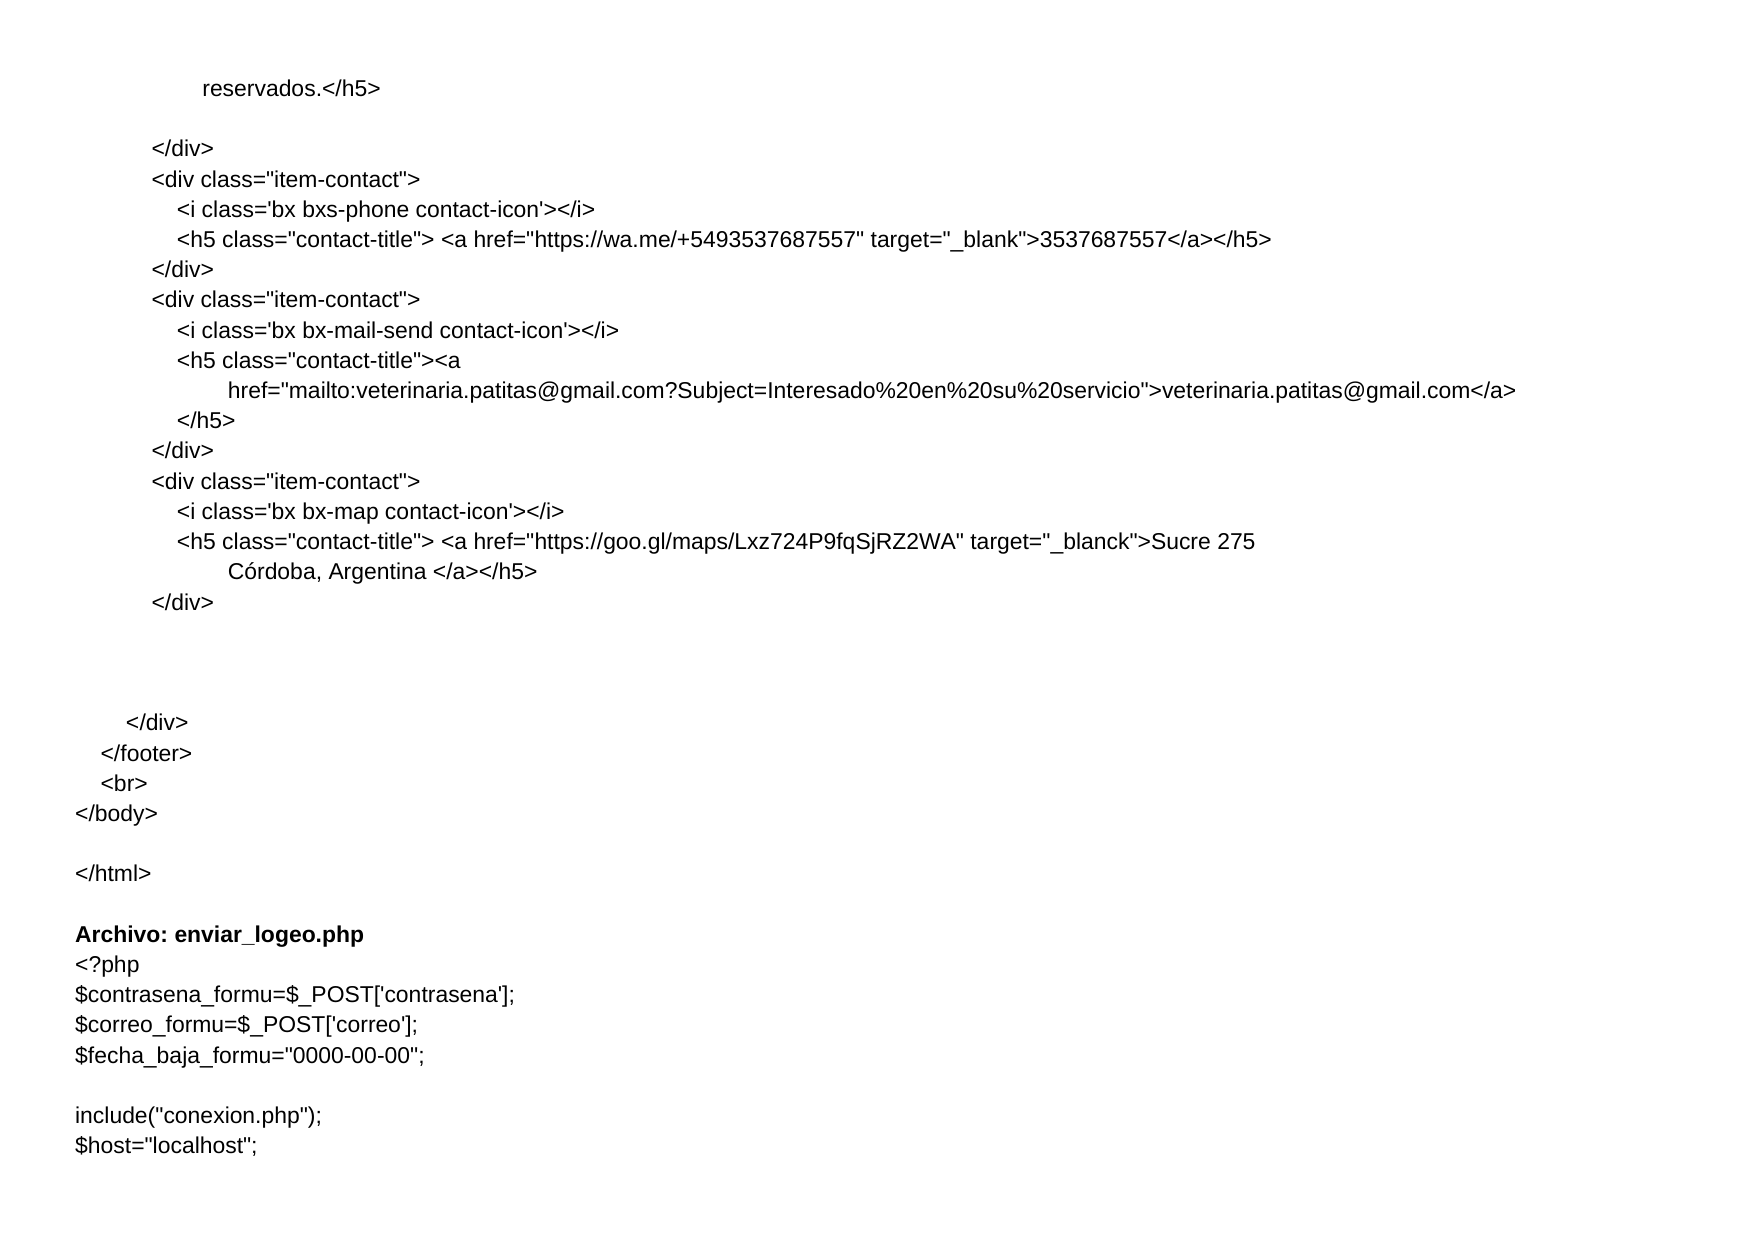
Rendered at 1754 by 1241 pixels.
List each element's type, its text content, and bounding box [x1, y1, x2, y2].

text reservados.</h5> [75, 75, 1679, 101]
text </div> [75, 588, 1679, 615]
text Córdoba, Argentina </a></h5> [75, 558, 1679, 585]
text $host="localhost"; [75, 1132, 1679, 1159]
text </footer> [75, 739, 1679, 766]
text <?php [75, 951, 1679, 977]
text <div class="item-contact"> [75, 166, 1679, 192]
text <br> [75, 770, 1679, 796]
text </div> [75, 437, 1679, 464]
text </h5> [75, 407, 1679, 434]
text $contrasena_formu=$_POST['contrasena']; [75, 981, 1679, 1008]
text Archivo: enviar_logeo.php [75, 921, 1679, 947]
text <i class='bx bx-mail-send contact-icon'></i> [75, 317, 1679, 343]
text </div> [75, 709, 1679, 736]
text <h5 class="contact-title"> <a href="https://wa.me/+5493537687557" target="_blank">3537687557</a></h5> [75, 226, 1679, 252]
text </div> [75, 256, 1679, 283]
text <div class="item-contact"> [75, 286, 1679, 313]
text <h5 class="contact-title"><a [75, 347, 1679, 373]
text </body> [75, 800, 1679, 826]
text $fecha_baja_formu="0000-00-00"; [75, 1042, 1679, 1068]
text </html> [75, 860, 1679, 887]
text <h5 class="contact-title"> <a href="https://goo.gl/maps/Lxz724P9fqSjRZ2WA" target="_blanck">Sucre 275 [75, 528, 1679, 554]
text <i class='bx bxs-phone contact-icon'></i> [75, 196, 1679, 222]
text href="mailto:veterinaria.patitas@gmail.com?Subject=Interesado%20en%20su%20servicio">veterinaria.patitas@gmail.com</a> [75, 377, 1679, 403]
text <i class='bx bx-map contact-icon'></i> [75, 498, 1679, 524]
text <div class="item-contact"> [75, 468, 1679, 494]
text include("conexion.php"); [75, 1102, 1679, 1128]
text </div> [75, 135, 1679, 162]
text $correo_formu=$_POST['correo']; [75, 1011, 1679, 1038]
